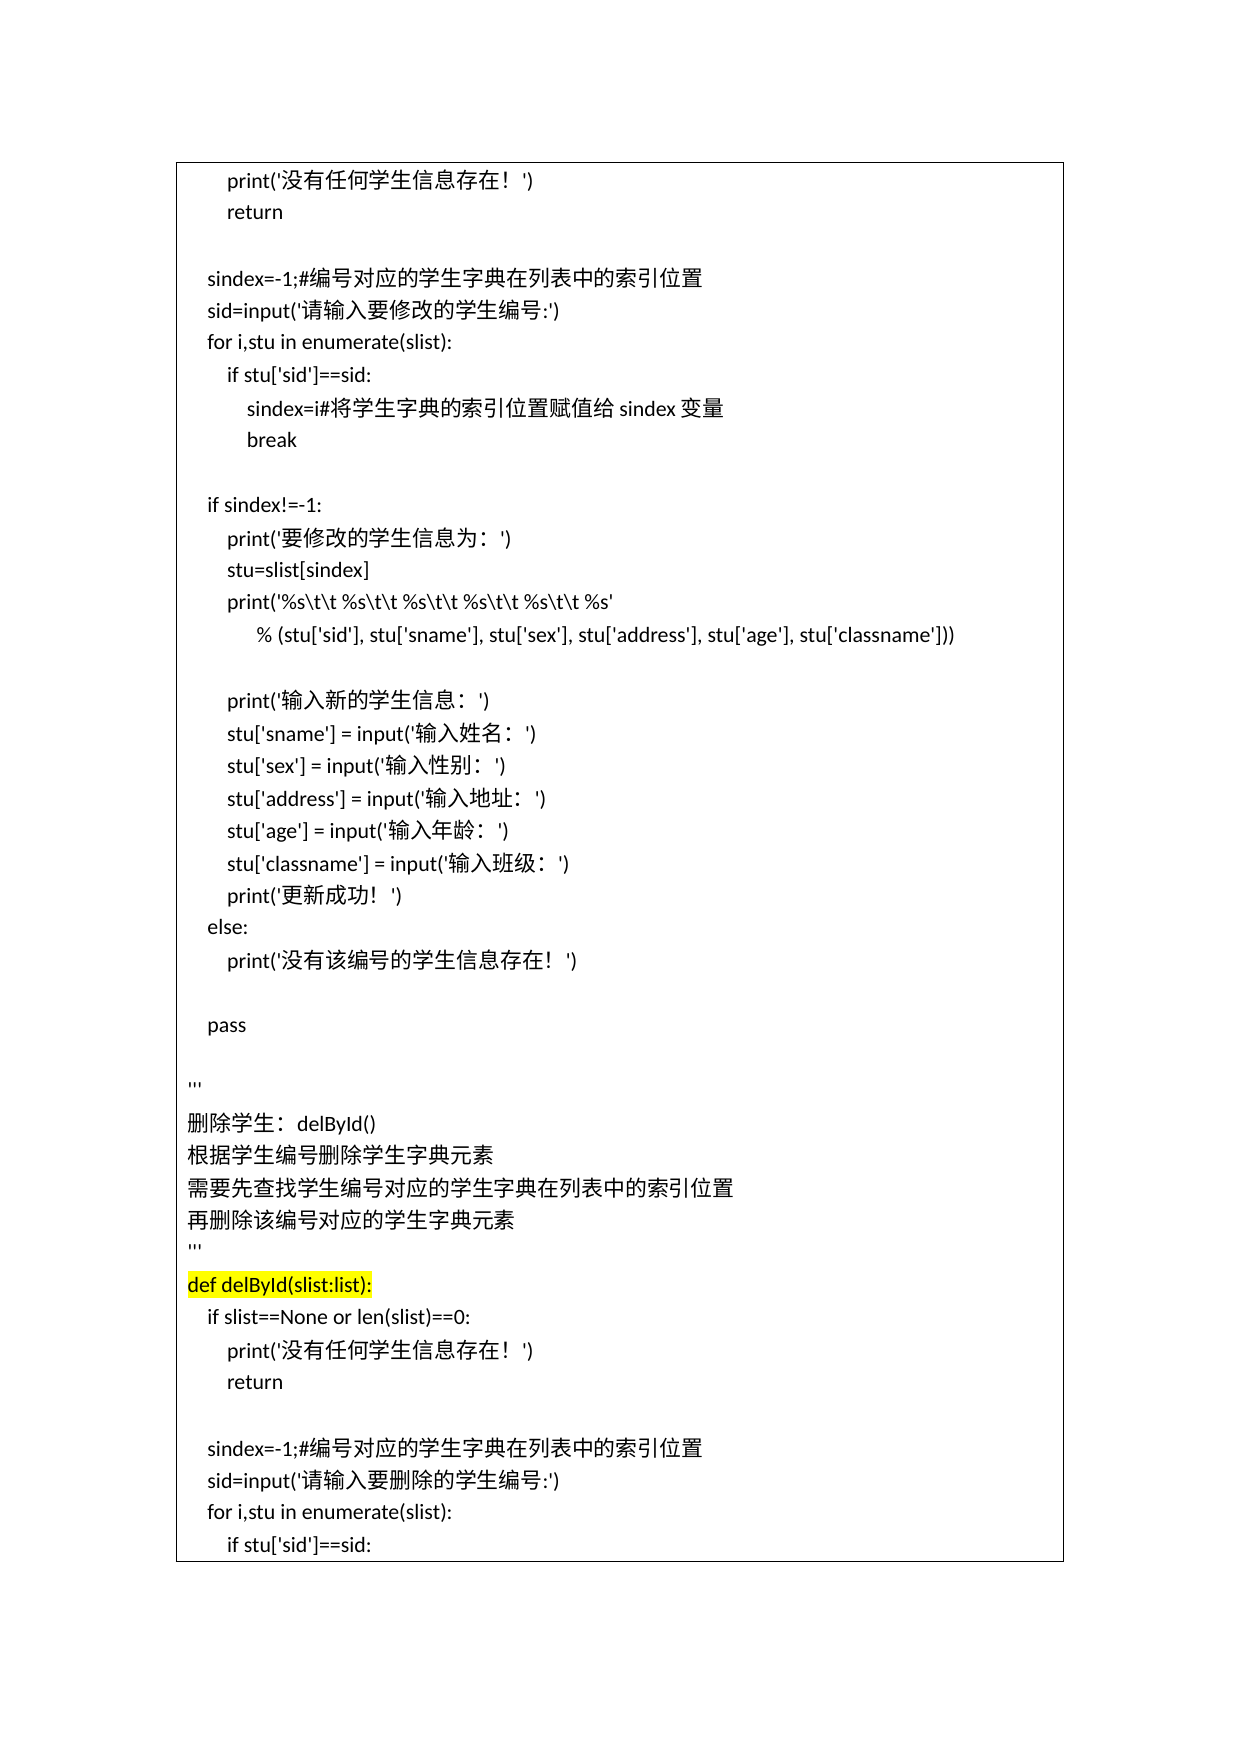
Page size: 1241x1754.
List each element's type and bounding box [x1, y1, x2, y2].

table_header [177, 163, 1063, 1561]
